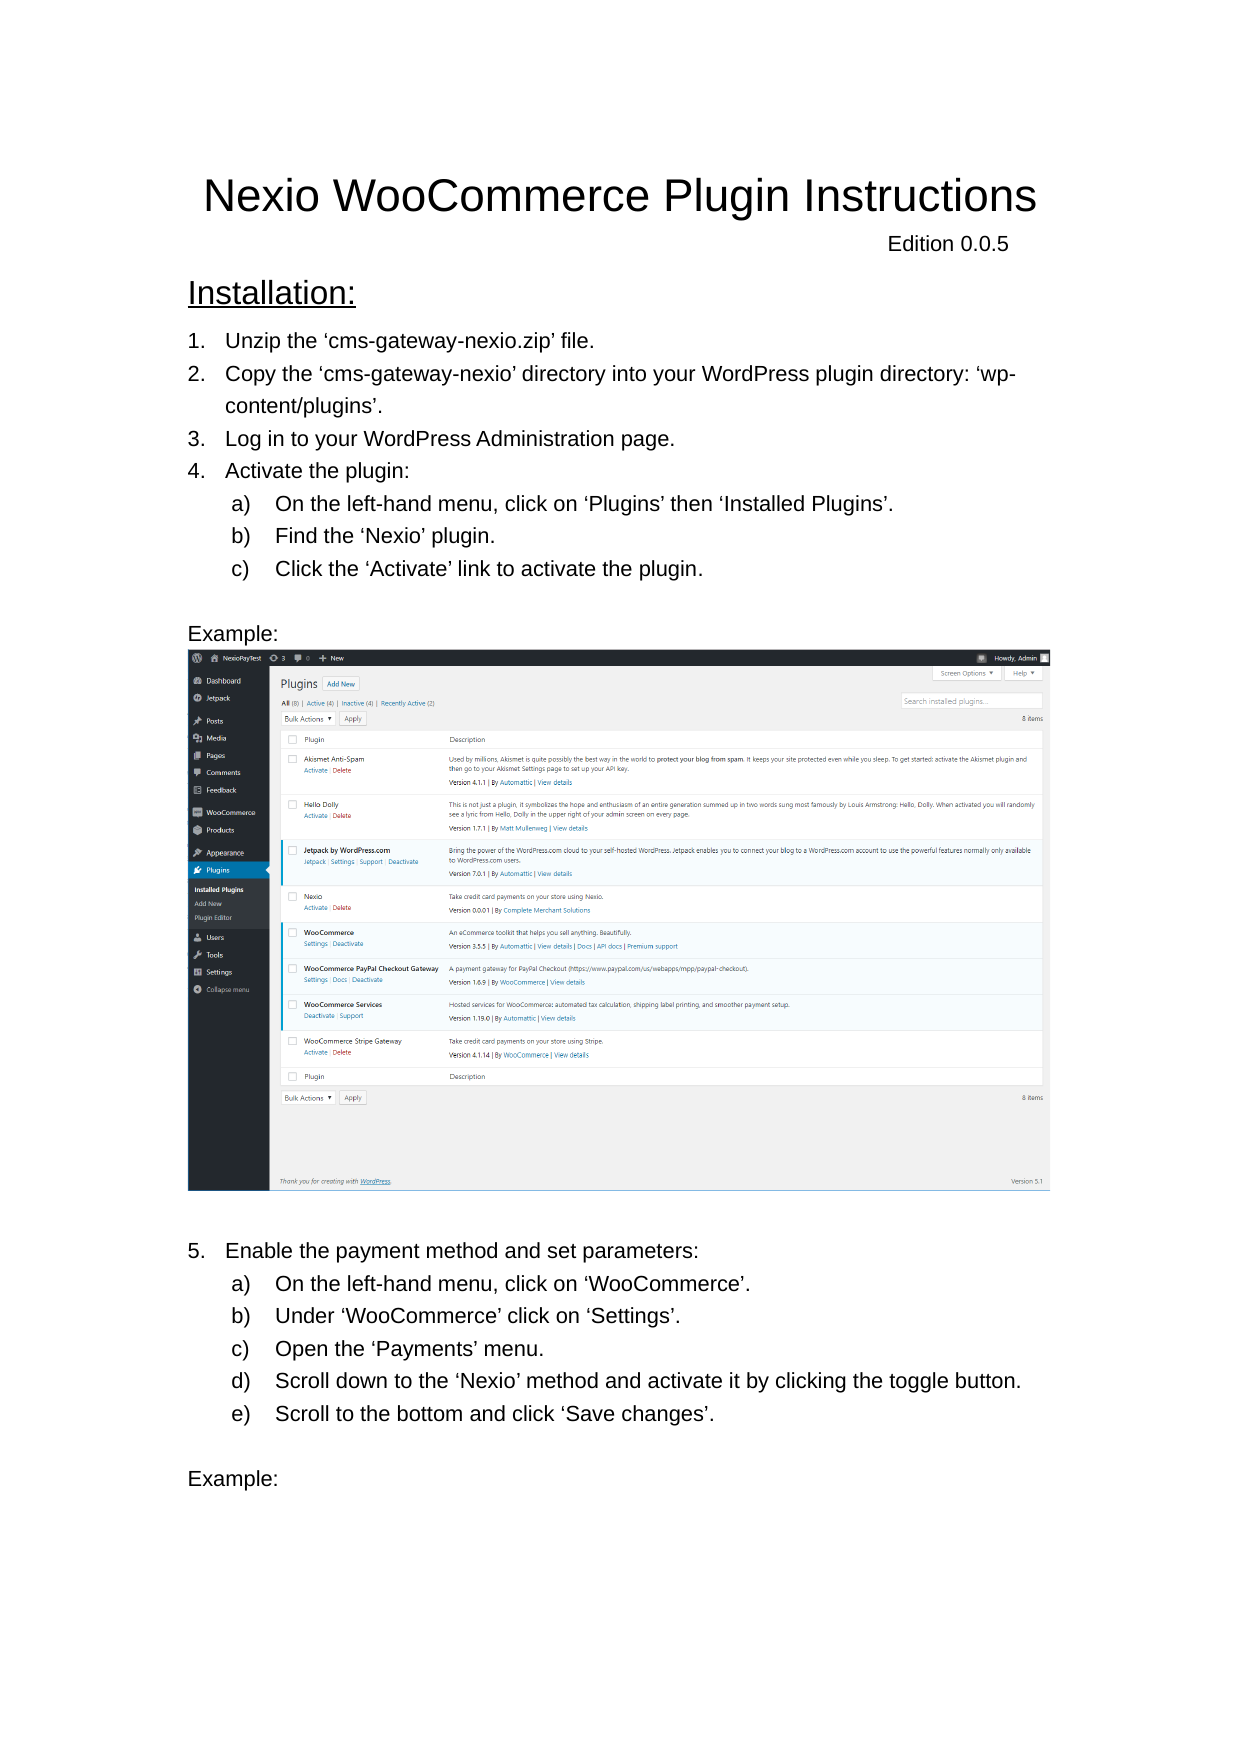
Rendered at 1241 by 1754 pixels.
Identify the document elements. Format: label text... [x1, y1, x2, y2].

picture [187, 649, 1050, 1191]
list Scroll down to the ‘Nexio’ method and activate it by clicking the toggle button. [231, 1364, 1053, 1397]
list Find the ‘Nexio’ plugin. [231, 519, 1053, 552]
list Copy the ‘cms-gateway-nexio’ directory into your WordPress plugin directory: ‘wp-content/plugins’. [187, 357, 1053, 422]
list Click the ‘Activate’ link to activate the plugin. [231, 552, 1053, 584]
list Under ‘WooCommerce’ click on ‘Settings’. [231, 1299, 1053, 1332]
text Nexio WooCommerce Plugin Instructions [187, 162, 1053, 227]
text Example: [187, 1462, 1053, 1494]
list On the left-hand menu, click on ‘WooCommerce’. [231, 1267, 1053, 1299]
text Example: [187, 617, 1053, 649]
list Unzip the ‘cms-gateway-nexio.zip’ file. [187, 324, 1053, 357]
list Open the ‘Payments’ menu. [231, 1332, 1053, 1364]
list Log in to your WordPress Administration page. [187, 422, 1053, 454]
list Enable the payment method and set parameters: [187, 1234, 1053, 1267]
list Activate the plugin: [187, 454, 1053, 487]
list Scroll to the bottom and click ‘Save changes’. [231, 1397, 1053, 1429]
text Installation: [187, 259, 1053, 324]
list On the left-hand menu, click on ‘Plugins’ then ‘Installed Plugins’. [231, 487, 1053, 519]
text Edition 0.0.5 [887, 227, 1053, 259]
